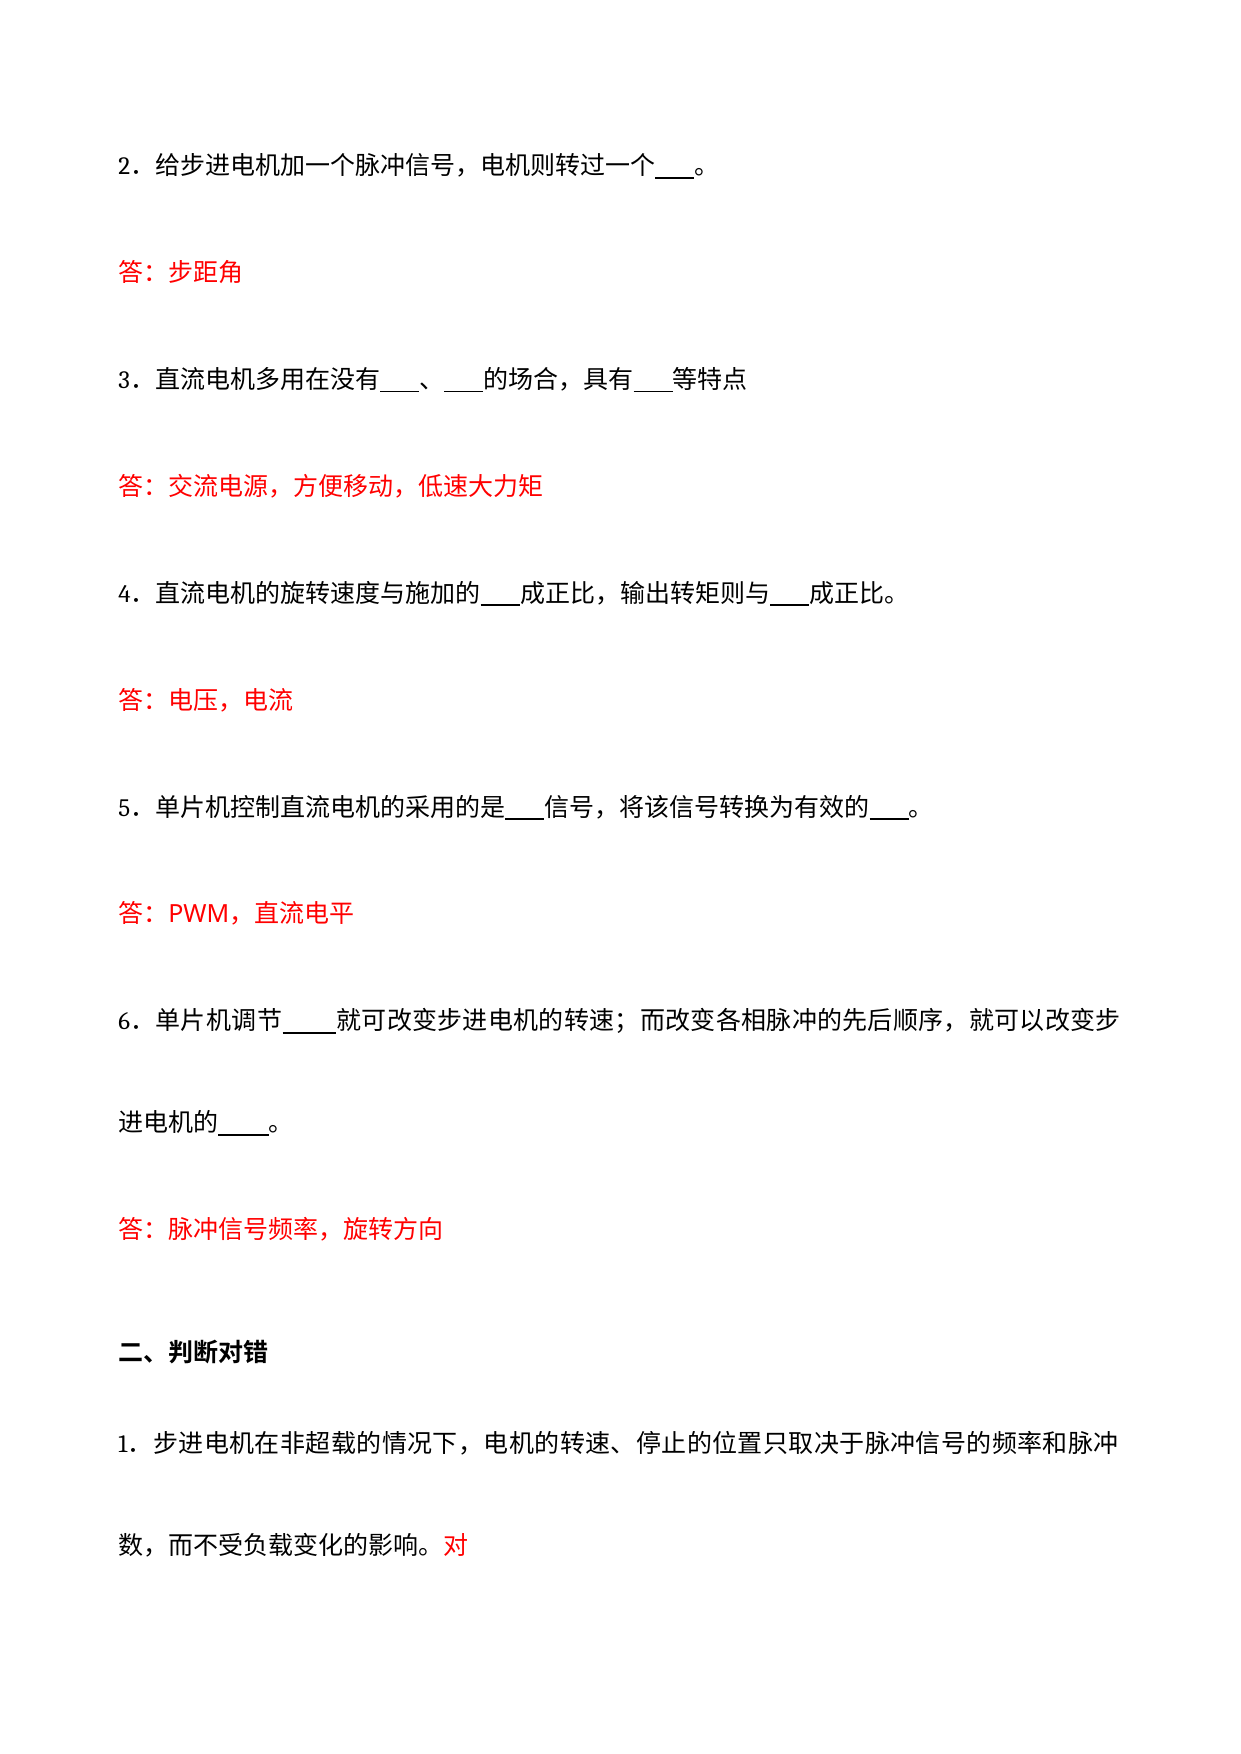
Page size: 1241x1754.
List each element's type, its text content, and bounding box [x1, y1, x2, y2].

text 3．直流电机多用在没有 、 的场合，具有 等特点 [118, 344, 1122, 412]
text 4．直流电机的旋转速度与施加的 成正比，输出转矩则与 成正比。 [118, 557, 1122, 625]
text 2．给步进电机加一个脉冲信号，电机则转过一个 。 [118, 130, 1122, 198]
text 答：脉冲信号频率，旋转方向 [118, 1194, 1122, 1262]
text 二、判断对错 [118, 1301, 1122, 1368]
text 答：电压，电流 [118, 664, 1122, 732]
text 5．单片机控制直流电机的采用的是 信号，将该信号转换为有效的 。 [118, 771, 1122, 839]
text 1．步进电机在非超载的情况下，电机的转速、停止的位置只取决于脉冲信号的频率和脉冲数，而不受负载变化的影响。对 [118, 1407, 1122, 1577]
text 答：交流电源，方便移动，低速大力矩 [118, 451, 1122, 518]
text 答：PWM，直流电平 [118, 878, 1122, 946]
text 6．单片机调节 就可改变步进电机的转速；而改变各相脉冲的先后顺序，就可以改变步进电机的 。 [118, 985, 1122, 1155]
text 答：步距角 [118, 237, 1122, 305]
